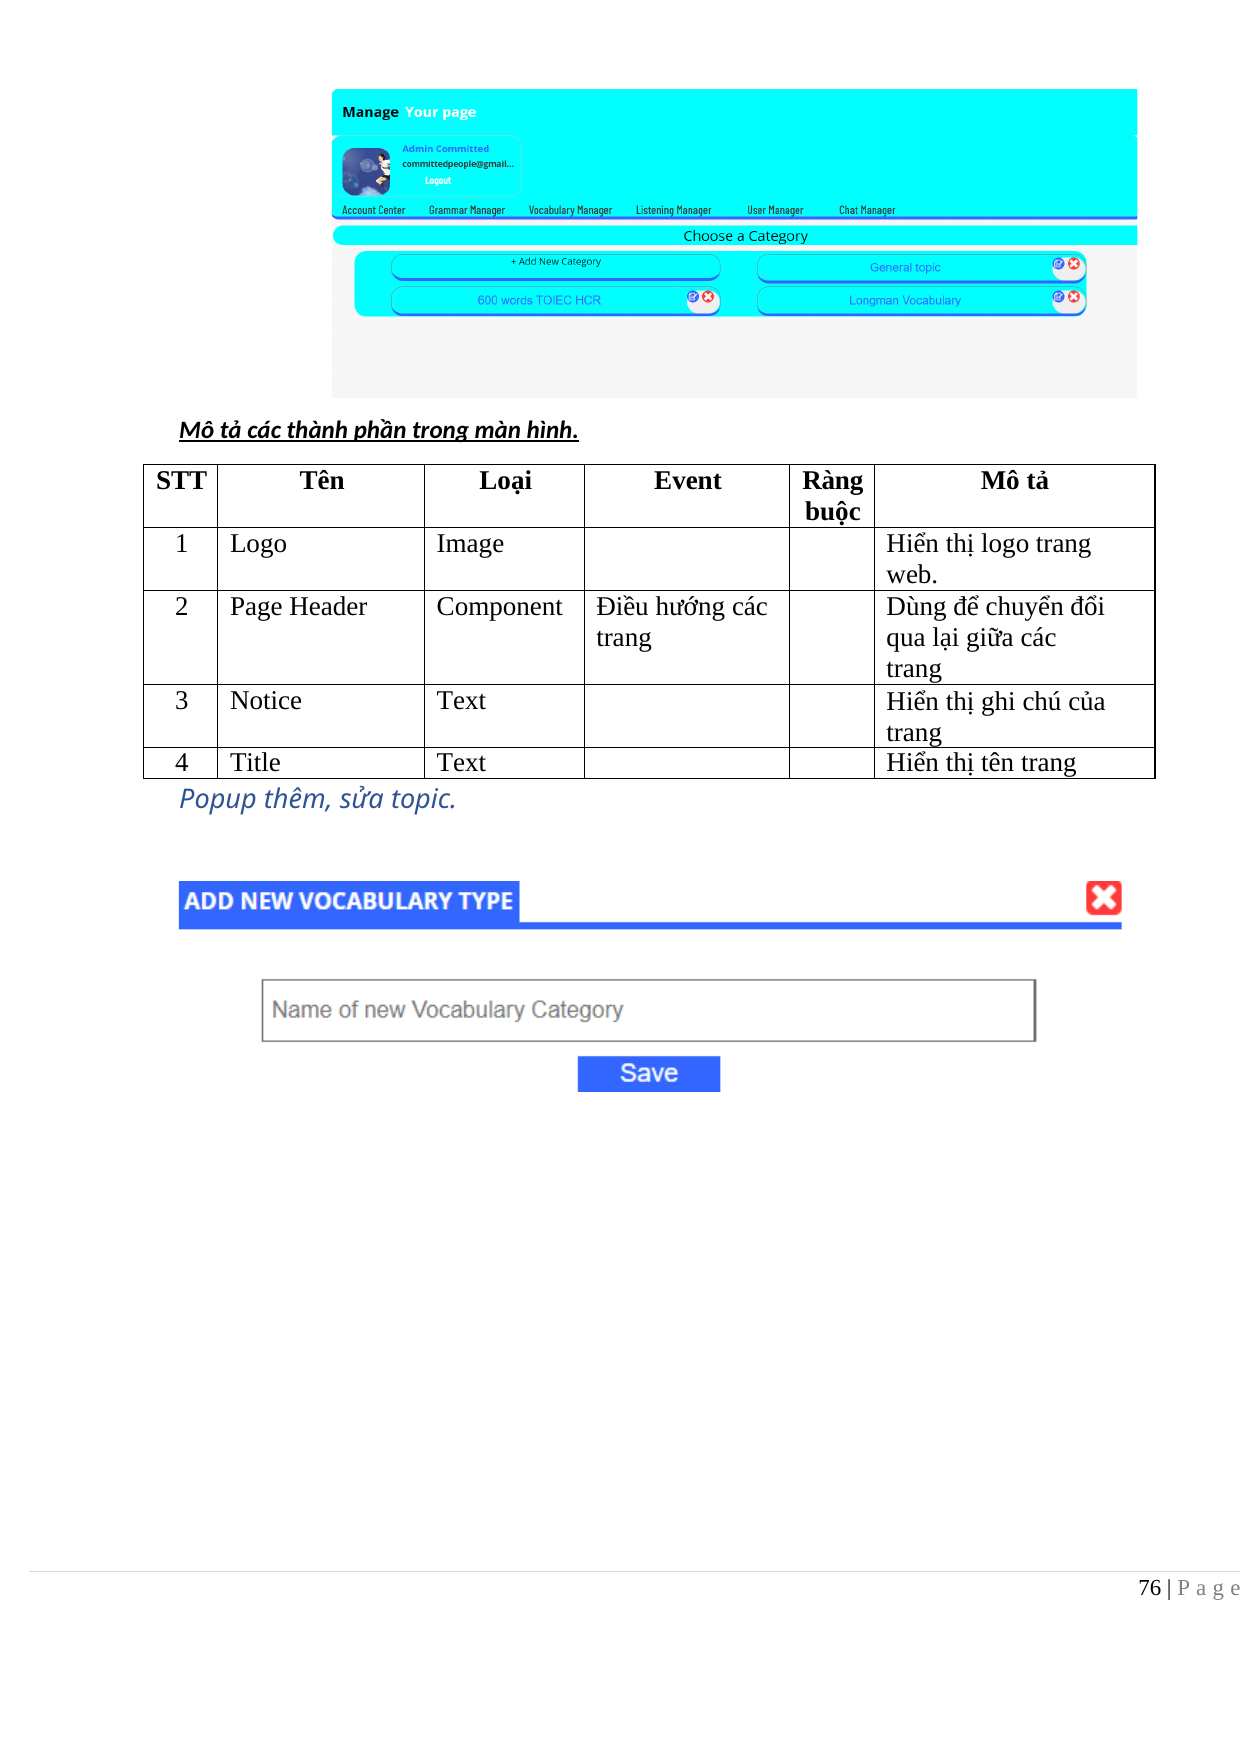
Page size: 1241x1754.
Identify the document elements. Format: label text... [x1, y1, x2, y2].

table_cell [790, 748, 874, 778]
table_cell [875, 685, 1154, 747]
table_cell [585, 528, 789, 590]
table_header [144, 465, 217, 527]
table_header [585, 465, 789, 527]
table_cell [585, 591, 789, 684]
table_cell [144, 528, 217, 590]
picture [178, 881, 1122, 1092]
picture [331, 89, 1138, 398]
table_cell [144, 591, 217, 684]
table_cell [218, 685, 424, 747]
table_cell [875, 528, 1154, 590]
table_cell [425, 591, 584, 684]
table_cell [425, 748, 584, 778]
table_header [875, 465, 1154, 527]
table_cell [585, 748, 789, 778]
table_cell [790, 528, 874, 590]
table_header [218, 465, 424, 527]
text Mô tả các thành phần trong màn hình. [179, 414, 1240, 444]
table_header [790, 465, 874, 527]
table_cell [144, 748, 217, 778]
text Popup thêm, sửa topic. [179, 779, 1240, 816]
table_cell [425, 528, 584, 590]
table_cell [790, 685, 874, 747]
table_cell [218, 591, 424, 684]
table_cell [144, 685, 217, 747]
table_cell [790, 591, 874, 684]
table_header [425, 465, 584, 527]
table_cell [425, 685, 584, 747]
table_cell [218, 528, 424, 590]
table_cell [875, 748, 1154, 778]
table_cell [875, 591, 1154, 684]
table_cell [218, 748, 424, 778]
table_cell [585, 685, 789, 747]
